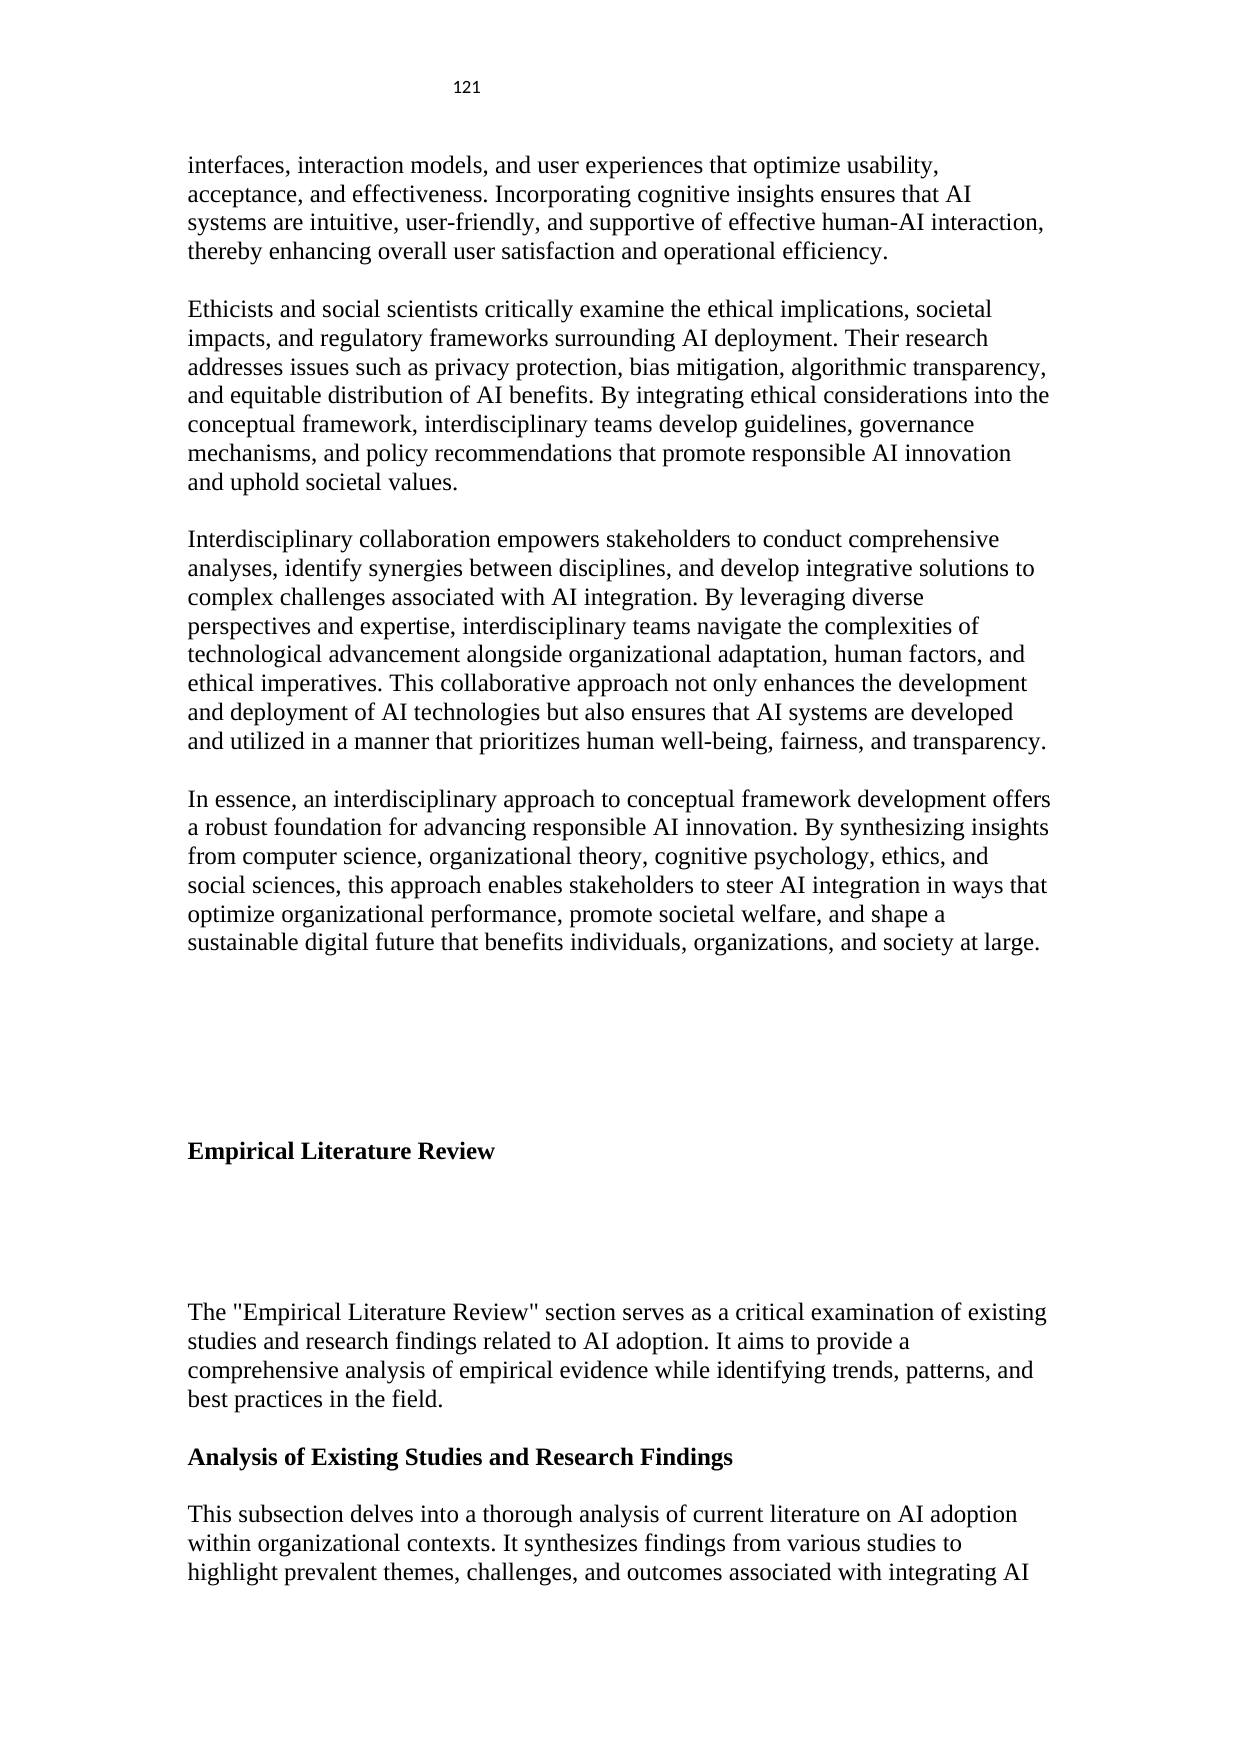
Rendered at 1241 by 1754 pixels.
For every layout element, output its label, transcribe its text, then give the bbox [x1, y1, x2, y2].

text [187, 1499, 1053, 1586]
text Analysis of Existing Studies and Research Findings [187, 1442, 1053, 1470]
text Interdisciplinary collaboration empowers stakeholders to conduct comprehensive analyses, identify synergies between disciplines, and develop integrative solutions to complex challenges associated with AI integration. By leveraging diverse perspectives and expertise, interdisciplinary teams navigate the complexities of technological advancement alongside organizational adaptation, human factors, and ethical imperatives. This collaborative approach not only enhances the development and deployment of AI technologies but also ensures that AI systems are developed and utilized in a manner that prioritizes human well-being, fairness, and transparency. [187, 524, 1053, 754]
text In essence, an interdisciplinary approach to conceptual framework development offers a robust foundation for advancing responsible AI innovation. By synthesizing insights from computer science, organizational theory, cognitive psychology, ethics, and social sciences, this approach enables stakeholders to steer AI integration in ways that optimize organizational performance, promote societal welfare, and shape a sustainable digital future that benefits individuals, organizations, and society at large. [187, 784, 1053, 956]
subtitle Empirical Literature Review [187, 1136, 1053, 1164]
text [187, 150, 1053, 265]
text The "Empirical Literature Review" section serves as a critical examination of existing studies and research findings related to AI adoption. It aims to provide a comprehensive analysis of empirical evidence while identifying trends, patterns, and best practices in the field. [187, 1297, 1053, 1412]
text Ethicists and social scientists critically examine the ethical implications, societal impacts, and regulatory frameworks surrounding AI deployment. Their research addresses issues such as privacy protection, bias mitigation, algorithmic transparency, and equitable distribution of AI benefits. By integrating ethical considerations into the conceptual framework, interdisciplinary teams develop guidelines, governance mechanisms, and policy recommendations that promote responsible AI innovation and uphold societal values. [187, 294, 1053, 495]
